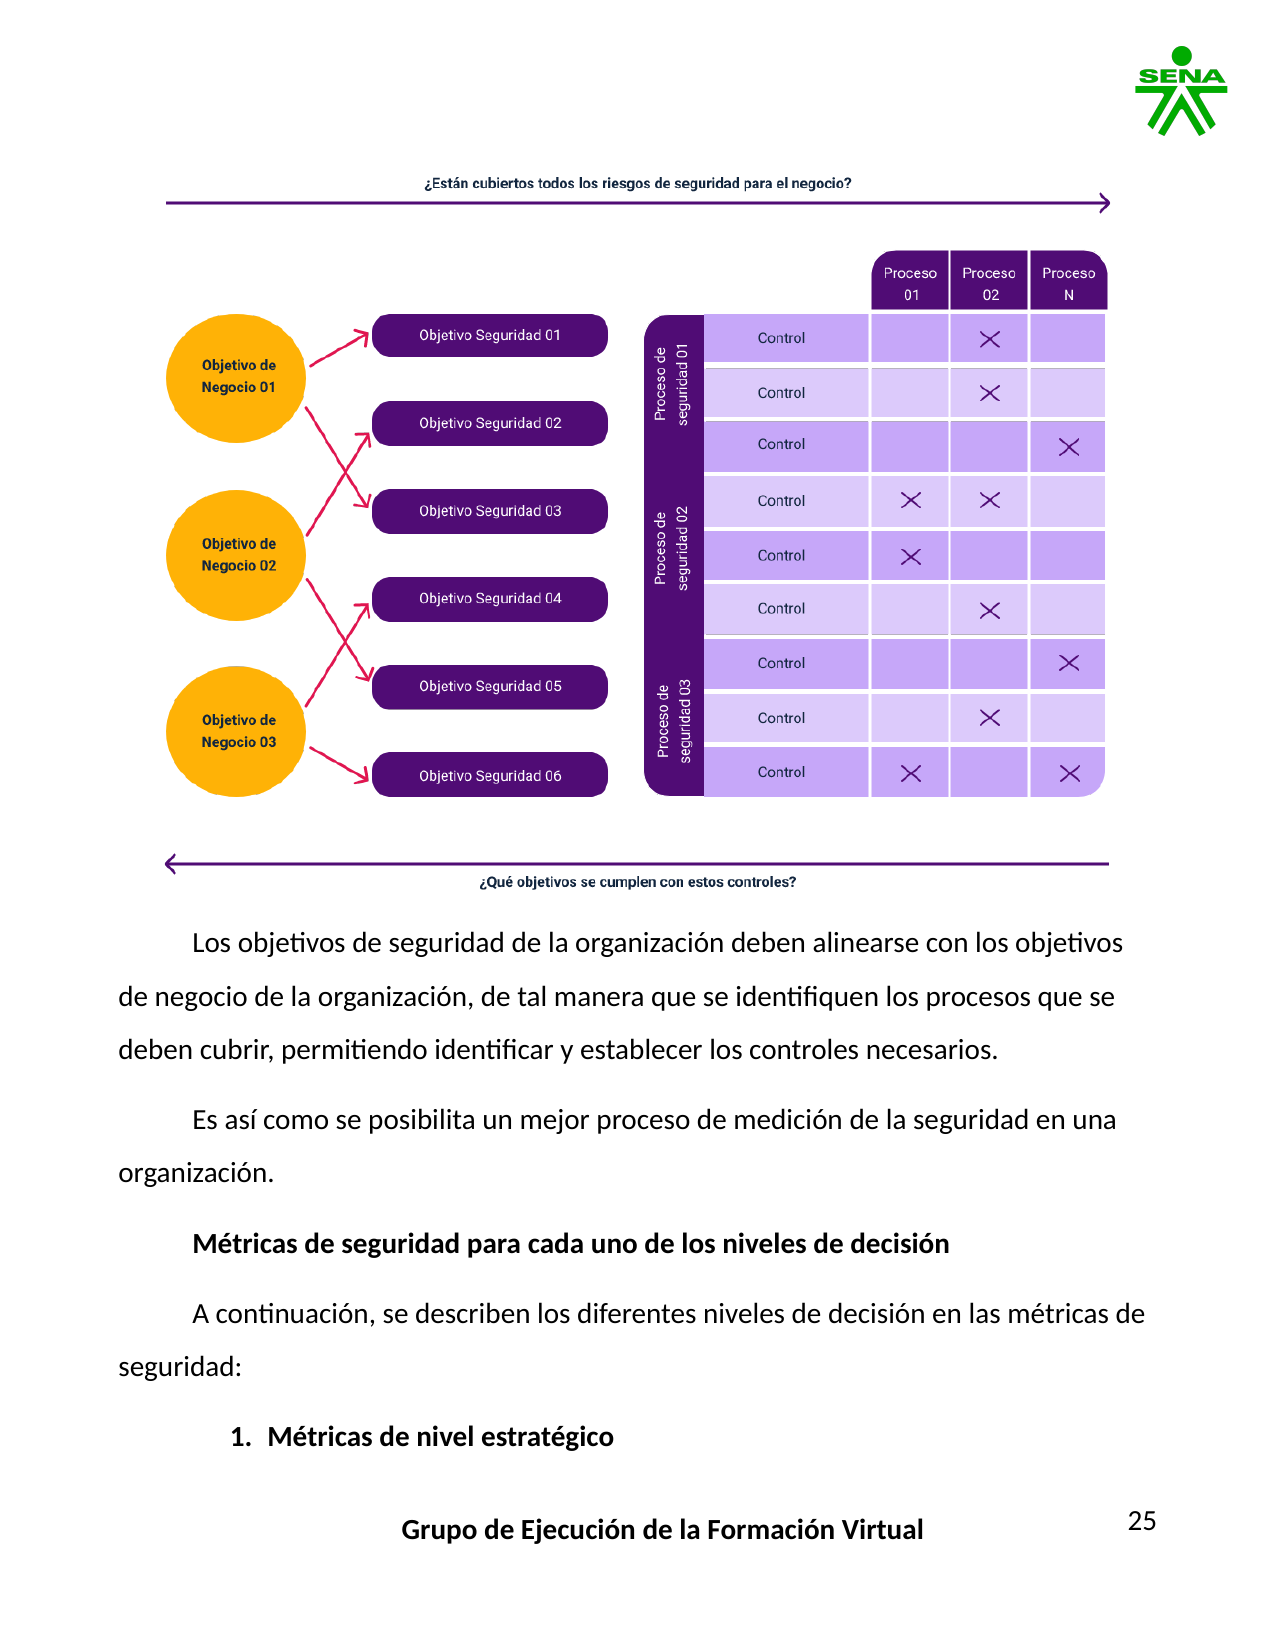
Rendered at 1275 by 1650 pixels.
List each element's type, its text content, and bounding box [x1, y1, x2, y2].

picture [164, 177, 1111, 890]
text A continuación, se describen los diferentes niveles de decisión en las métricas de seguridad: [118, 1295, 1157, 1384]
list Métricas de nivel estratégico [229, 1418, 1157, 1454]
text Es así como se posibilita un mejor proceso de medición de la seguridad en una organización. [118, 1101, 1157, 1190]
text Métricas de seguridad para cada uno de los niveles de decisión [118, 1225, 1157, 1260]
text Los objetivos de seguridad de la organización deben alinearse con los objetivos de negocio de la organización, de tal manera que se identifiquen los procesos que se deben cubrir, permitiendo identificar y establecer los controles necesarios. [118, 924, 1157, 1067]
picture [1135, 46, 1228, 136]
